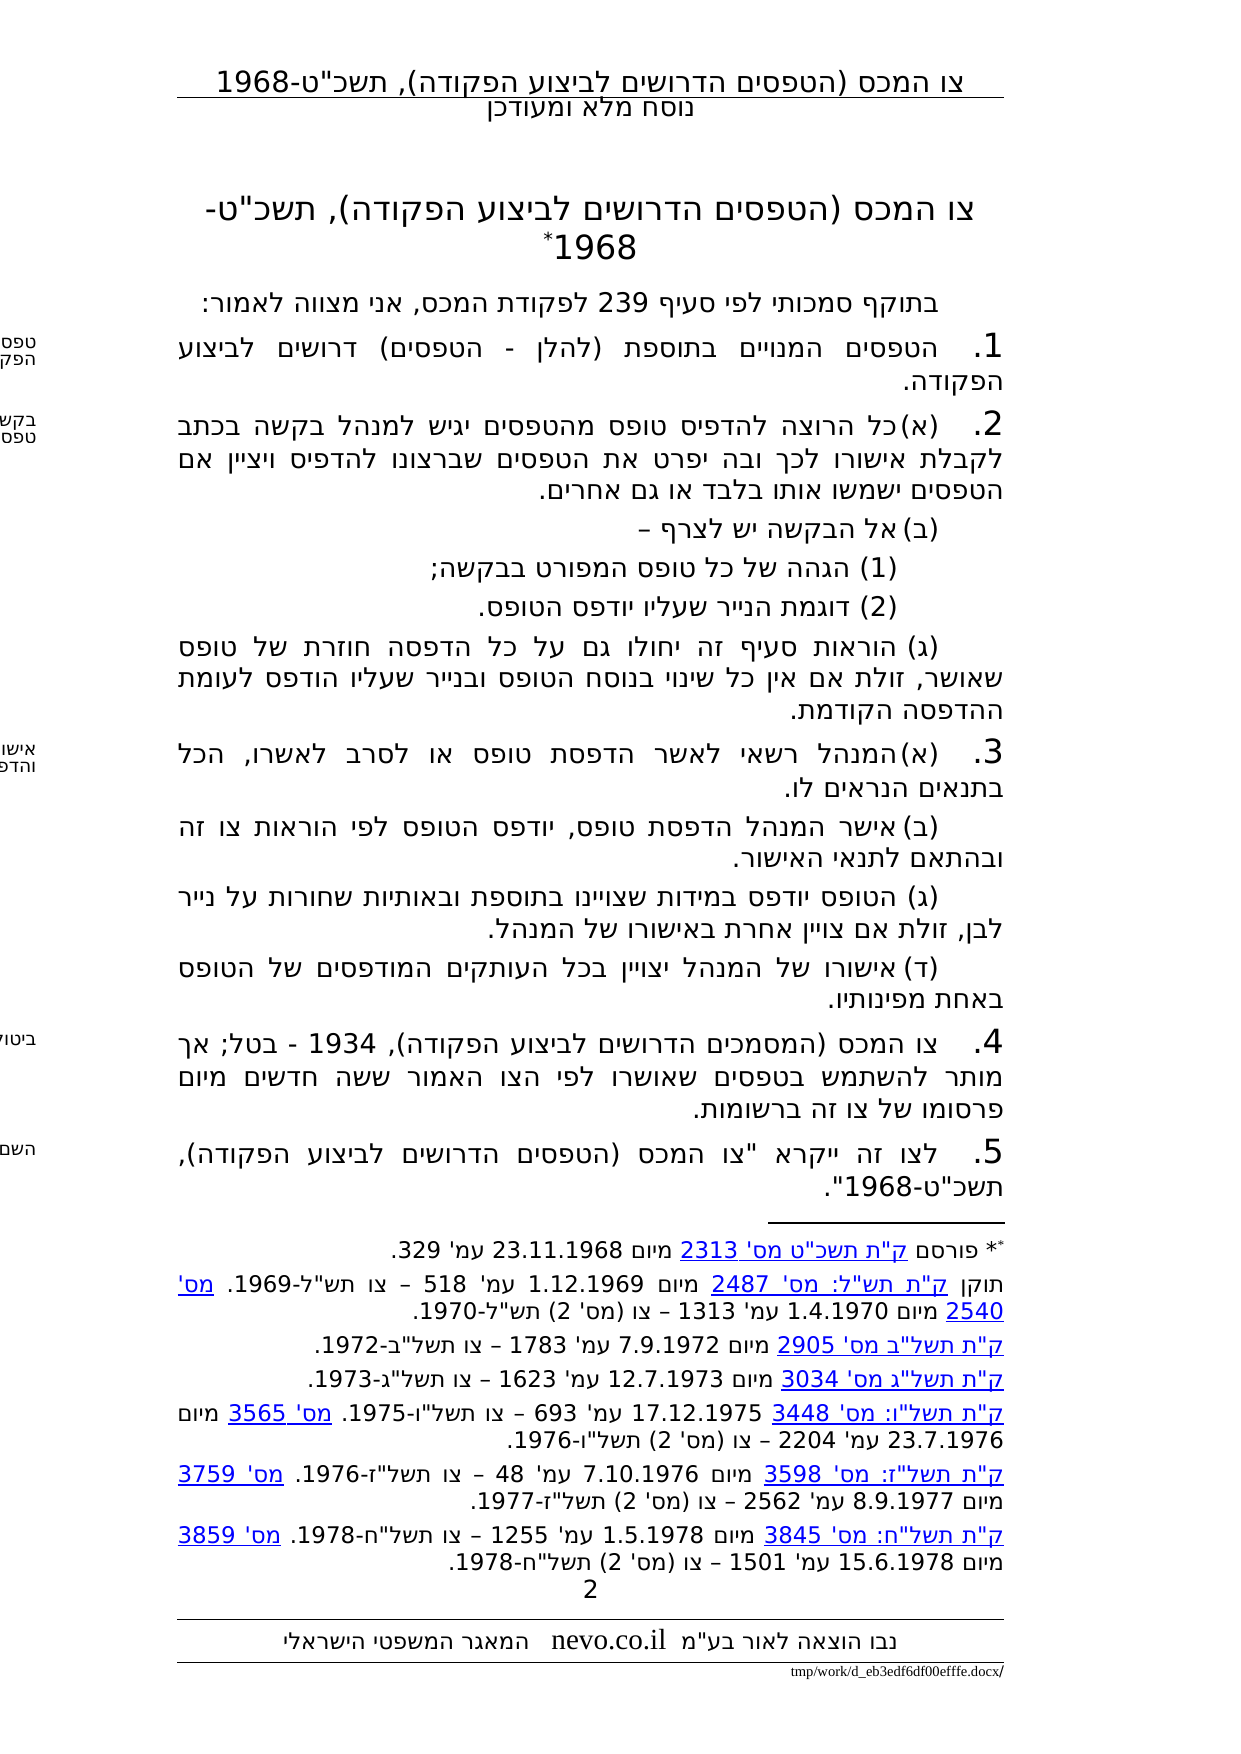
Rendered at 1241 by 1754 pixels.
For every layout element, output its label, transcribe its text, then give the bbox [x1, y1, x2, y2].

text 2. (א) כל הרוצה להדפיס טופס מהטפסים יגיש למנהל בקשה בכתב לקבלת אישורו לכך ובה יפרט את הטפסים שברצונו להדפיס ויציין אם הטפסים ישמשו אותו בלבד או גם אחרים. [177, 404, 1004, 506]
text (2) דוגמת הנייר שעליו יודפס הטופס. [177, 592, 898, 623]
text בתוקף סמכותי לפי סעיף 239 לפקודת המכס, אני מצווה לאמור: [177, 287, 1004, 319]
text (ב) אישר המנהל הדפסת טופס, יודפס הטופס לפי הוראות צו זה ובהתאם לתנאי האישור. [177, 811, 1004, 874]
text 5. לצו זה ייקרא "צו המכס (הטפסים הדרושים לביצוע הפקודה), תשכ"ט-1968". [177, 1132, 1004, 1203]
text (ג) הטופס יודפס במידות שצויינו בתוספת ובאותיות שחורות על נייר לבן, זולת אם צויין אחרת באישורו של המנהל. [177, 882, 1004, 945]
text (ב) אל הבקשה יש לצרף – [177, 514, 1004, 545]
text (ג) הוראות סעיף זה יחולו גם על כל הדפסה חוזרת של טופס שאושר, זולת אם אין כל שינוי בנוסח הטופס ובנייר שעליו הודפס לעומת ההדפסה הקודמת. [177, 631, 1004, 726]
text 3. (א) המנהל רשאי לאשר הדפסת טופס או לסרב לאשרו, הכל בתנאים הנראים לו. [177, 733, 1004, 803]
text צו המכס (הטפסים הדרושים לביצוע הפקודה), תשכ"ט-1968* [177, 189, 1004, 267]
text 1. הטפסים המנויים בתוספת (להלן - הטפסים) דרושים לביצוע הפקודה. [177, 326, 1004, 397]
text (ד) אישורו של המנהל יצויין בכל העותקים המודפסים של הטופס באחת מפינותיו. [177, 952, 1004, 1015]
text 4. צו המכס (המסמכים הדרושים לביצוע הפקודה), 1934 - בטל; אך מותר להשתמש בטפסים שאושרו לפי הצו האמור ששה חדשים מיום פרסומו של צו זה ברשומות. [177, 1023, 1004, 1125]
text (1) הגהה של כל טופס המפורט בבקשה; [177, 553, 898, 584]
